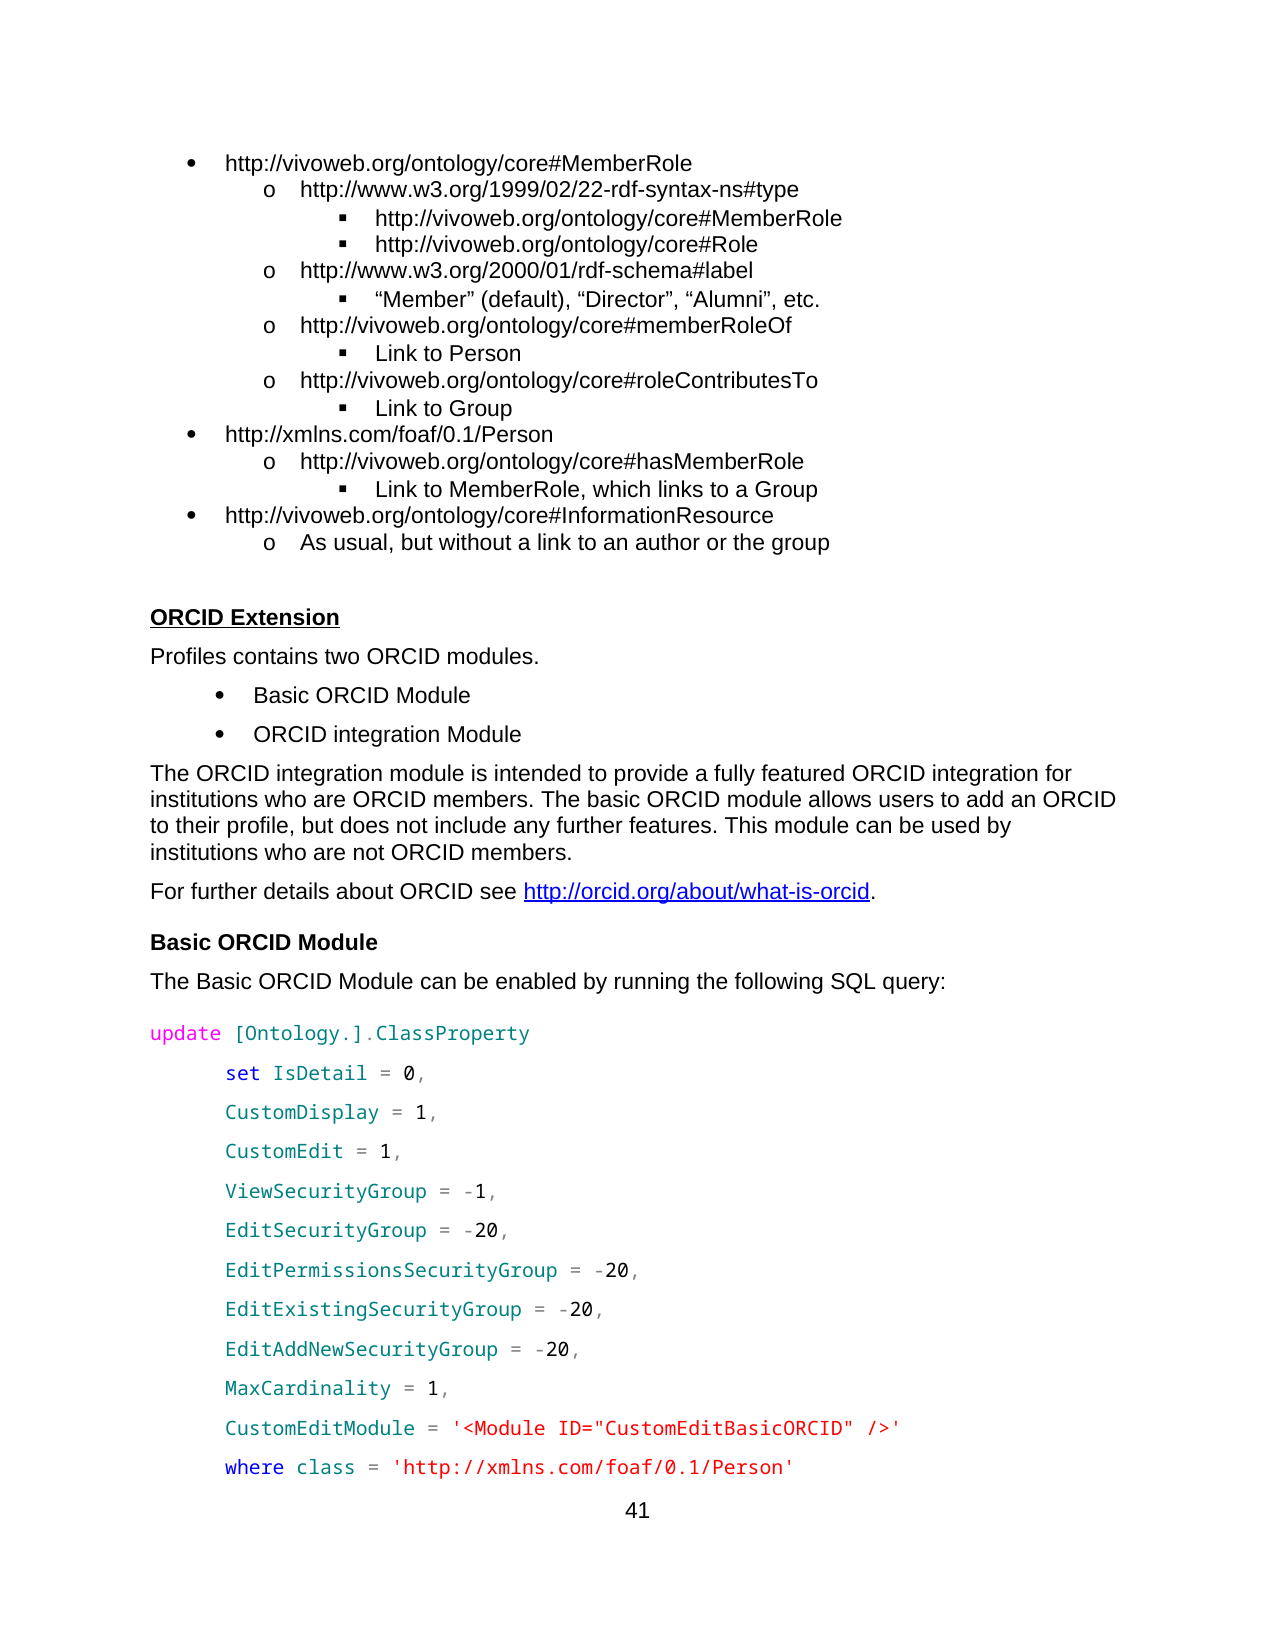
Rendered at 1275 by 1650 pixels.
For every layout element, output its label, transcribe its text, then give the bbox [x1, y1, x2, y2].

list Link to Group [337, 395, 1125, 421]
text CustomEditModule = '<Module ID="CustomEditBasicORCID" />' [150, 1414, 1125, 1441]
subtitle Basic ORCID Module [150, 929, 1125, 955]
list http://vivoweb.org/ontology/core#InformationResource [187, 502, 1125, 529]
list http://www.w3.org/2000/01/rdf-schema#label [262, 257, 1125, 286]
text The ORCID integration module is intended to provide a fully featured ORCID integration for institutions who are ORCID members. The basic ORCID module allows users to add an ORCID to their profile, but does not include any further features. This module can be used by institutions who are not ORCID members. [150, 760, 1125, 865]
list http://vivoweb.org/ontology/core#MemberRole [187, 150, 1125, 176]
list ORCID integration Module [216, 721, 1125, 747]
text For further details about ORCID see http://orcid.org/about/what-is-orcid. [150, 878, 1125, 904]
text set IsDetail = 0, [150, 1059, 1125, 1086]
text The Basic ORCID Module can be enabled by running the following SQL query: [150, 968, 1125, 994]
list Link to MemberRole, which links to a Group [337, 476, 1125, 502]
text where class = 'http://xmlns.com/foaf/0.1/Person' [150, 1453, 1125, 1481]
list http://vivoweb.org/ontology/core#roleContributesTo [262, 367, 1125, 395]
list http://vivoweb.org/ontology/core#MemberRole [337, 205, 1125, 231]
list Link to Person [337, 340, 1125, 367]
list http://vivoweb.org/ontology/core#hasMemberRole [262, 448, 1125, 476]
text ViewSecurityGroup = -1, [150, 1177, 1125, 1204]
text EditPermissionsSecurityGroup = -20, [150, 1256, 1125, 1283]
list http://vivoweb.org/ontology/core#memberRoleOf [262, 312, 1125, 340]
list http://vivoweb.org/ontology/core#Role [337, 231, 1125, 257]
text Profiles contains two ORCID modules. [150, 643, 1125, 669]
text CustomDisplay = 1, [150, 1098, 1125, 1125]
text EditSecurityGroup = -20, [150, 1217, 1125, 1244]
subtitle ORCID Extension [150, 604, 1125, 631]
list Basic ORCID Module [216, 682, 1125, 708]
text MaxCardinality = 1, [150, 1374, 1125, 1402]
list “Member” (default), “Director”, “Alumni”, etc. [337, 286, 1125, 312]
text CustomEdit = 1, [150, 1138, 1125, 1165]
text EditAddNewSecurityGroup = -20, [150, 1335, 1125, 1362]
text update [Ontology.].ClassProperty [150, 1019, 1125, 1046]
text EditExistingSecurityGroup = -20, [150, 1296, 1125, 1323]
list http://www.w3.org/1999/02/22-rdf-syntax-ns#type [262, 176, 1125, 205]
list As usual, but without a link to an author or the group [262, 529, 1125, 557]
list http://xmlns.com/foaf/0.1/Person [187, 421, 1125, 448]
